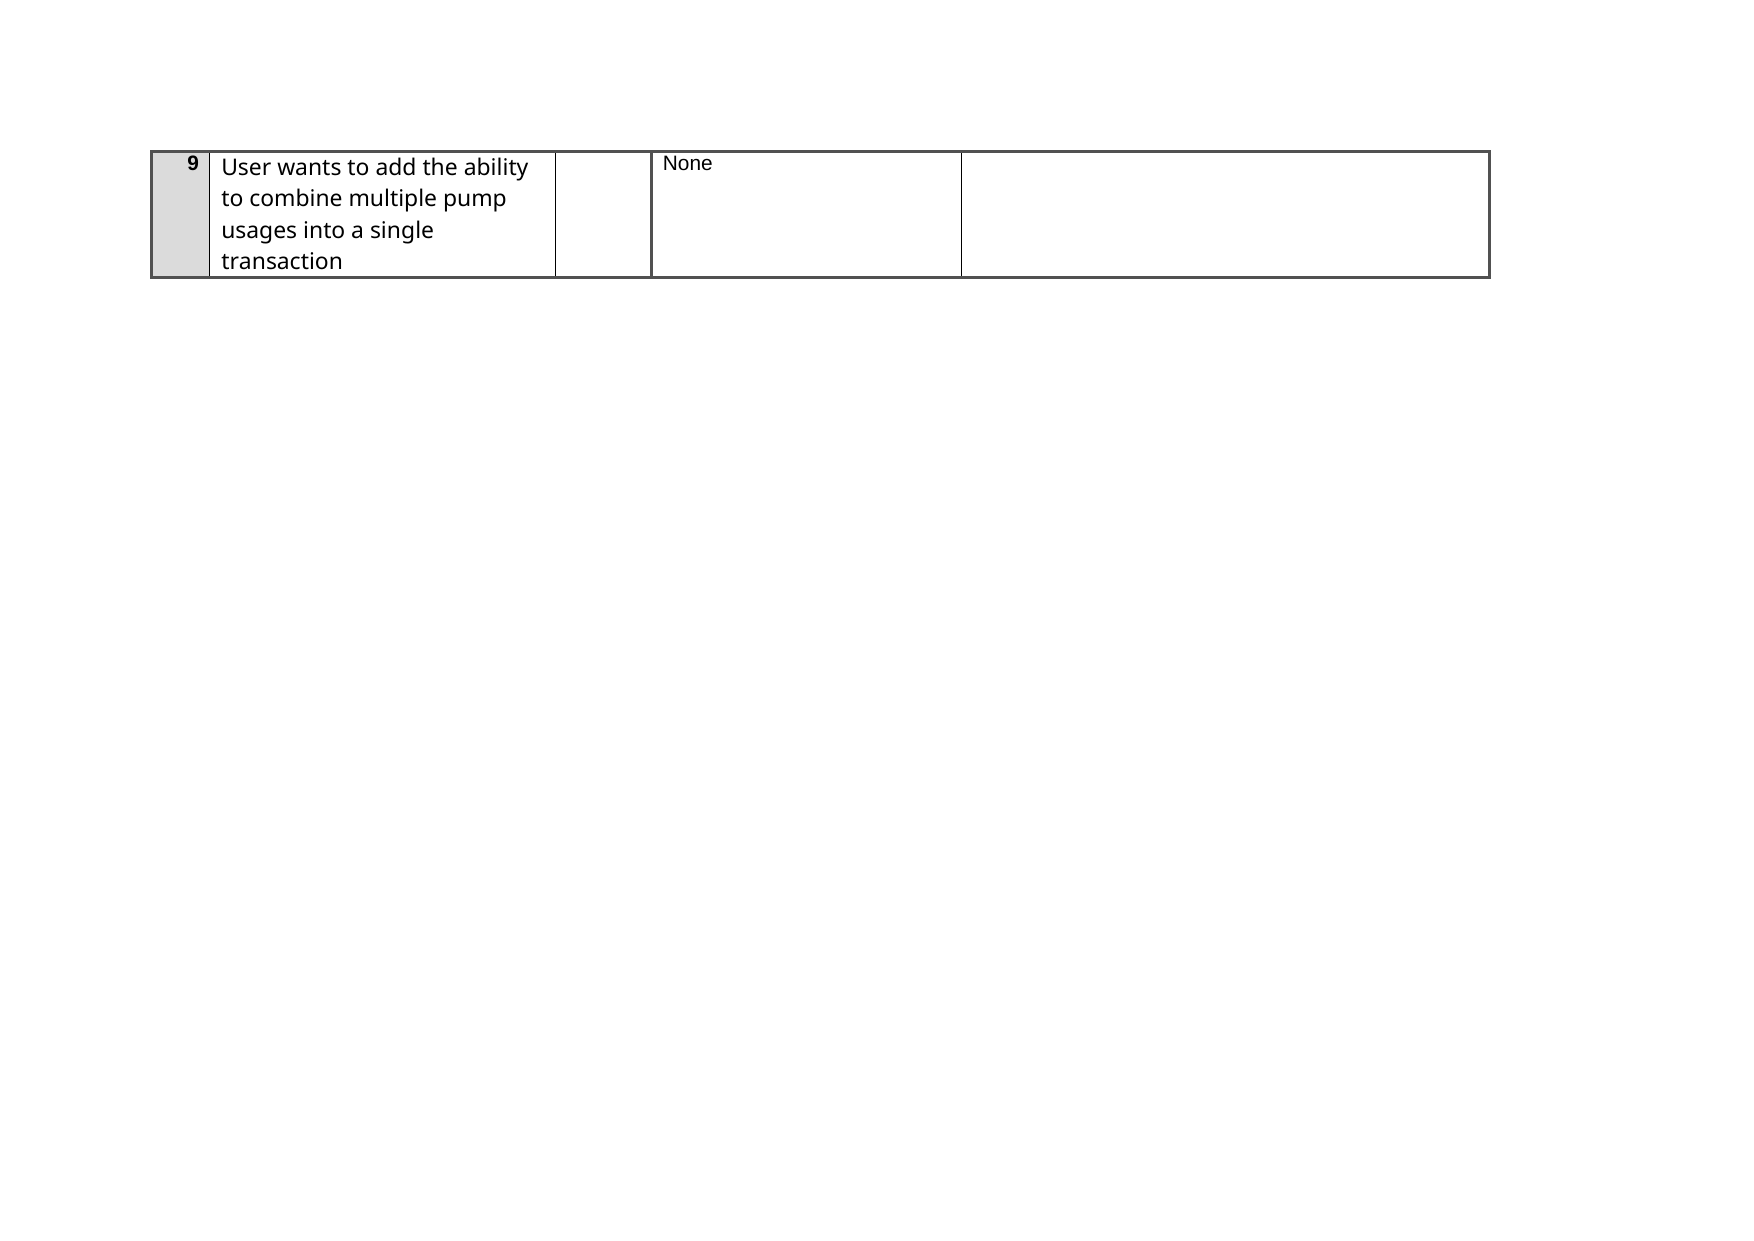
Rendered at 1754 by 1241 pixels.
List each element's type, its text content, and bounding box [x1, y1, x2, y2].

table_cell None [653, 153, 961, 276]
table_cell [556, 153, 650, 276]
table_cell User wants to add the ability to combine multiple pump usages into a single transaction [210, 153, 555, 276]
table_cell 9 [153, 153, 209, 276]
table_cell [962, 153, 1488, 276]
